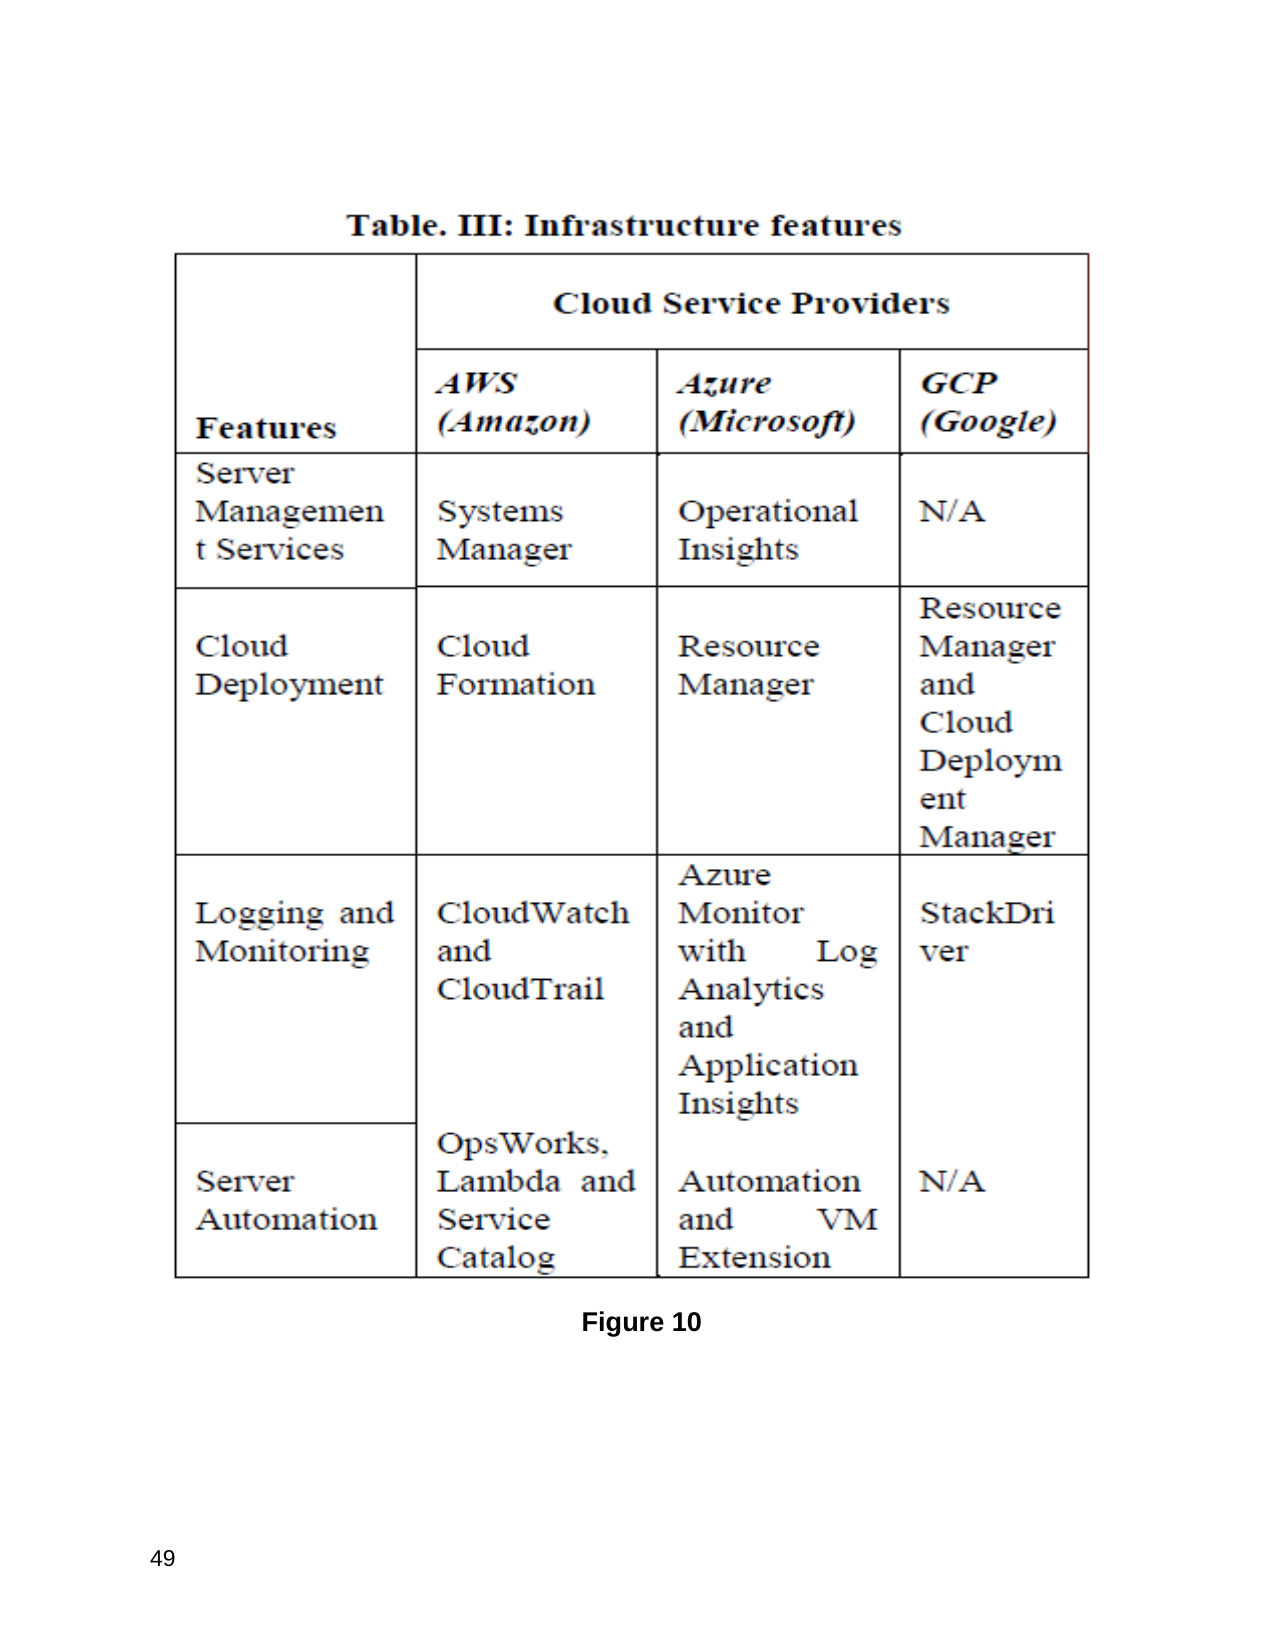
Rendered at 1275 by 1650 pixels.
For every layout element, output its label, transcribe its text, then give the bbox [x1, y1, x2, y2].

picture [153, 198, 1116, 1282]
text Figure 10 [19, 1306, 1264, 1337]
